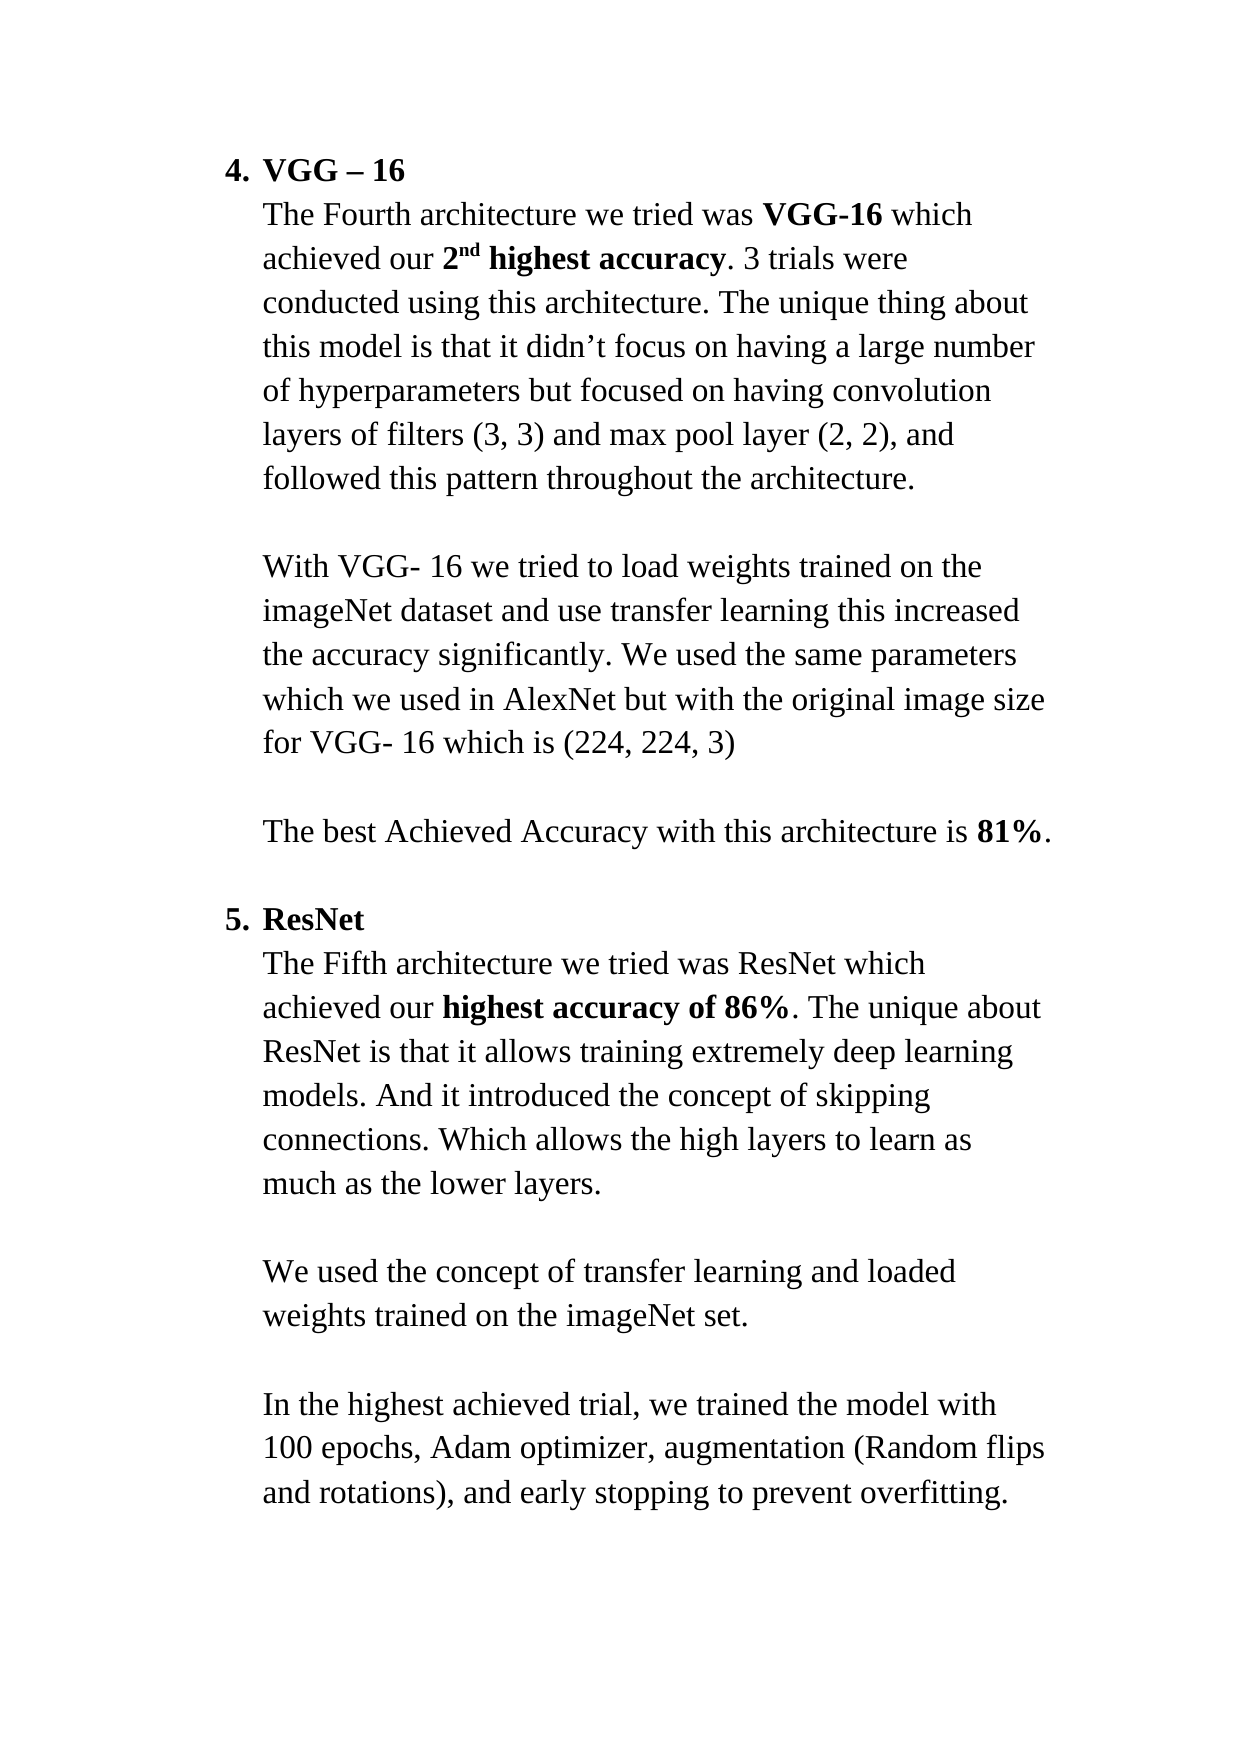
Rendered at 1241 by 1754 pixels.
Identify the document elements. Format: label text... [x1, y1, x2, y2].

list ResNet [225, 899, 1053, 937]
list We used the concept of transfer learning and loaded weights trained on the imageNet set. [262, 1252, 1053, 1334]
list The Fourth architecture we tried was VGG-16 which achieved our 2nd highest accuracy. 3 trials were conducted using this architecture. The unique thing about this model is that it didn’t focus on having a large number of hyperparameters but focused on having convolution layers of filters (3, 3) and max pool layer (2, 2), and followed this pattern throughout the architecture. [262, 194, 1053, 497]
list VGG – 16 [225, 150, 1053, 188]
list The Fifth architecture we tried was ResNet which achieved our highest accuracy of 86%. The unique about ResNet is that it allows training extremely deep learning models. And it introduced the concept of skipping connections. Which allows the high layers to learn as much as the lower layers. [262, 943, 1053, 1202]
list The best Achieved Accuracy with this architecture is 81%. [262, 811, 1053, 849]
list With VGG- 16 we tried to load weights trained on the imageNet dataset and use transfer learning this increased the accuracy significantly. We used the same parameters which we used in AlexNet but with the original image size for VGG- 16 which is (224, 224, 3) [262, 547, 1053, 761]
list In the highest achieved trial, we trained the model with 100 epochs, Adam optimizer, augmentation (Random flips and rotations), and early stopping to prevent overfitting. [262, 1384, 1053, 1510]
